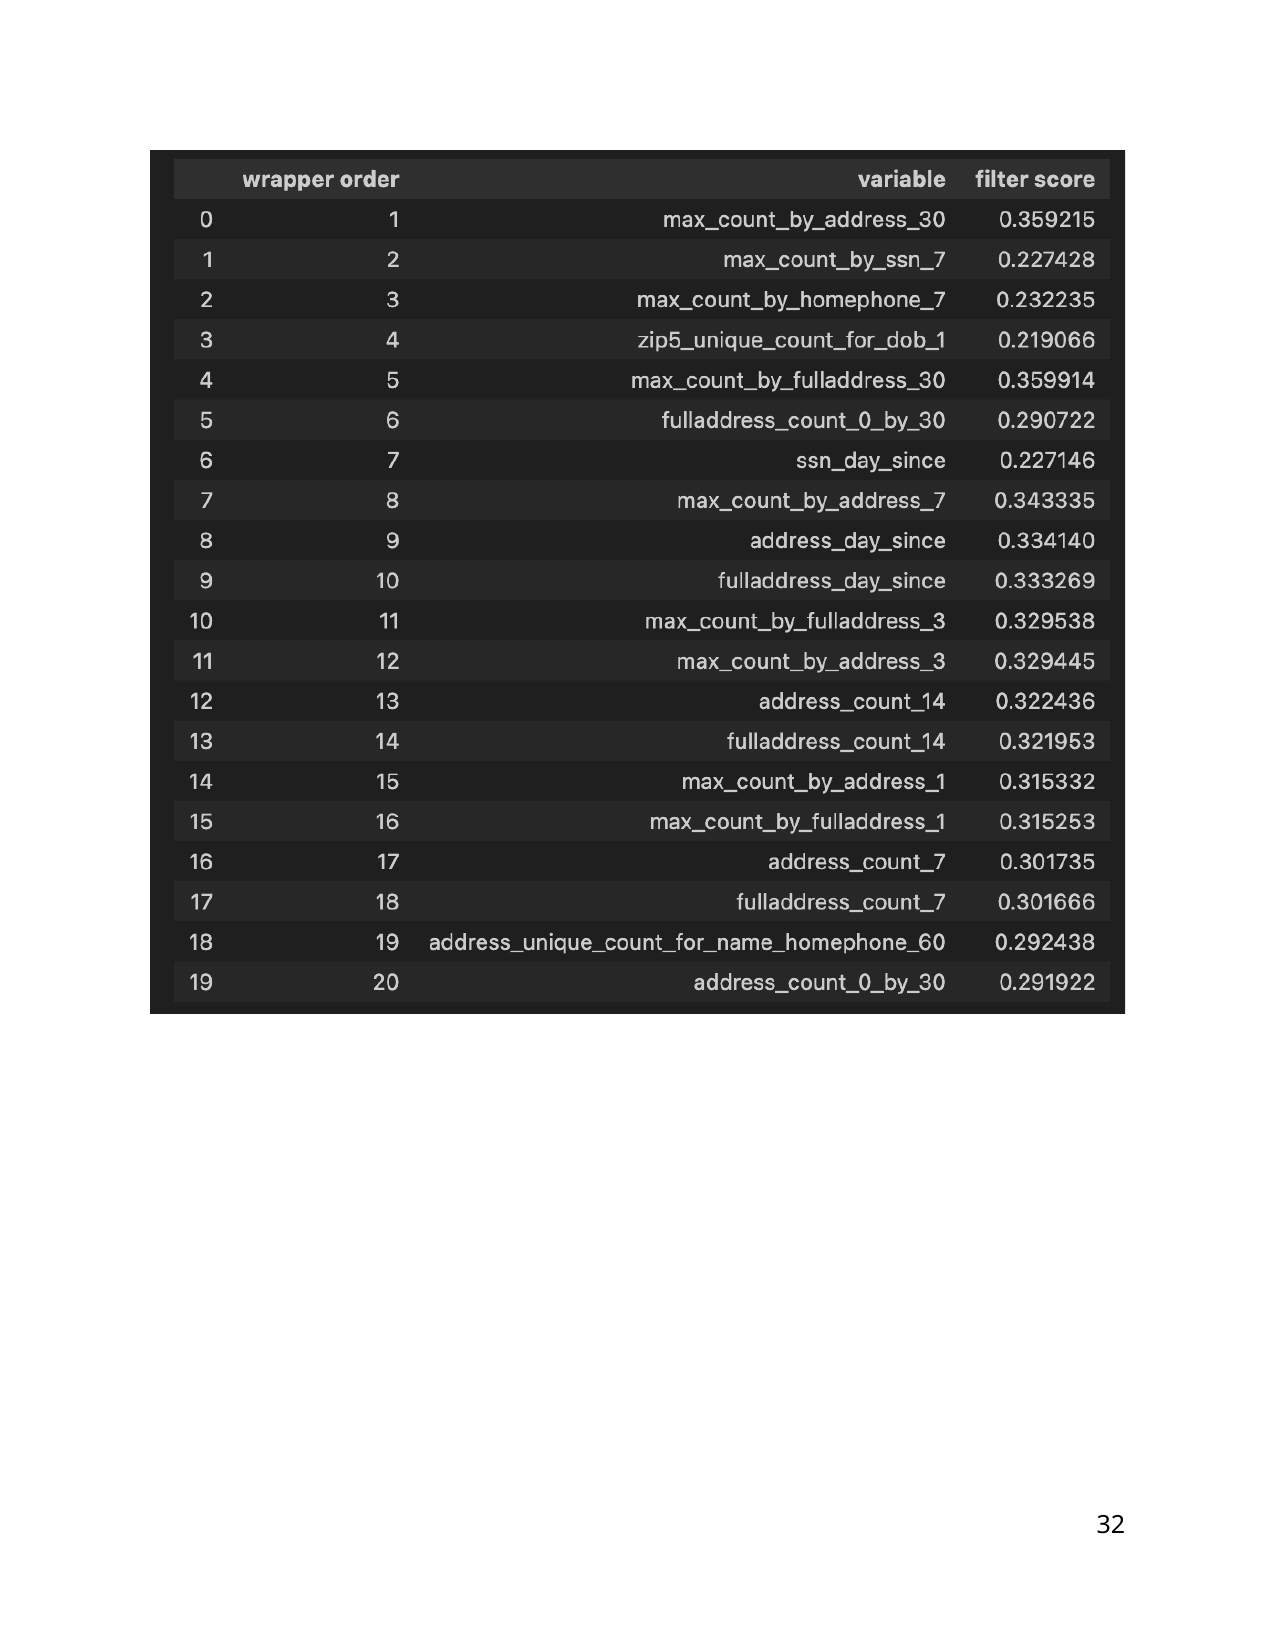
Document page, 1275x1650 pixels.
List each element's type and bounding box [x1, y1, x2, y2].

picture [150, 150, 1125, 1014]
